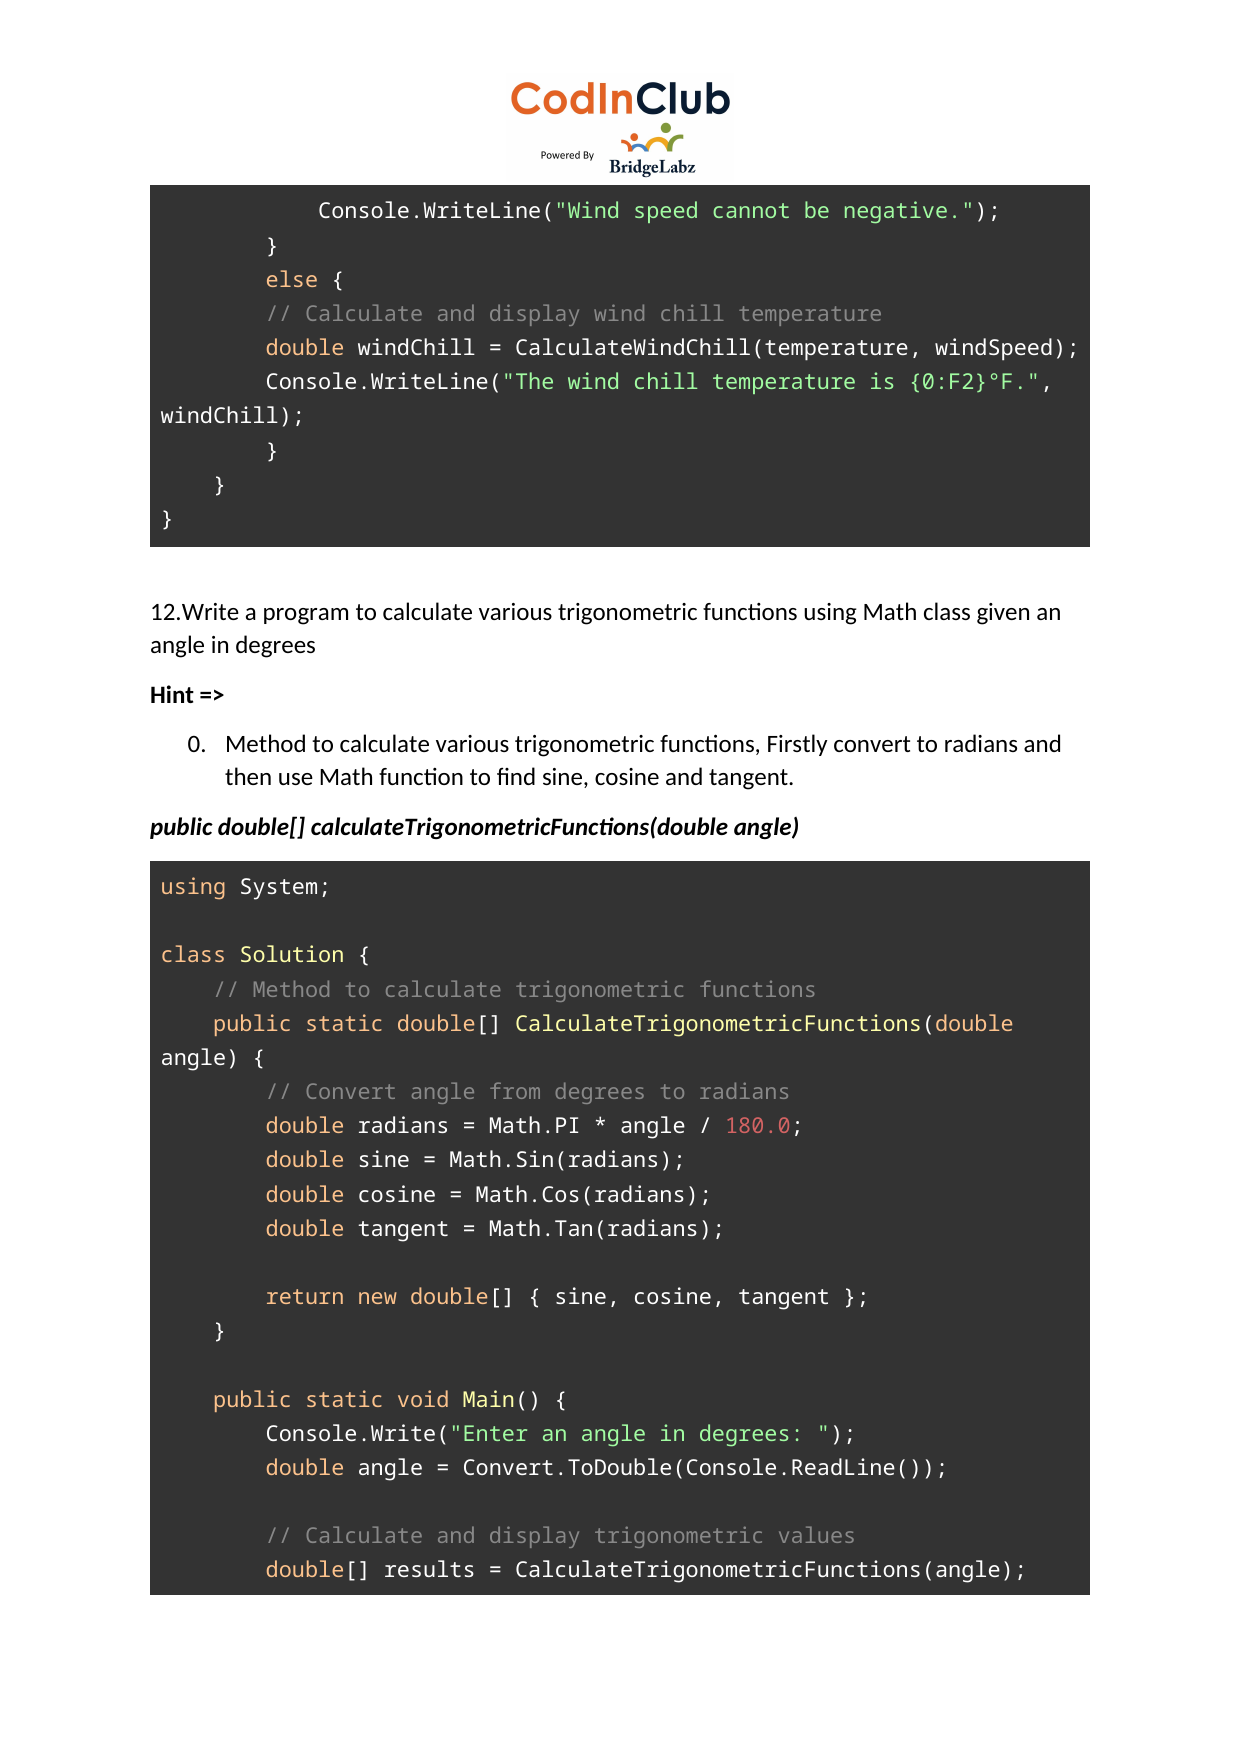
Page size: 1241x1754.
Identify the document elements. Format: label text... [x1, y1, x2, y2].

text public double[] calculateTrigonometricFunctions(double angle) [150, 811, 1090, 842]
picture [506, 73, 735, 182]
list Method to calculate various trigonometric functions, Firstly convert to radians and then use Math function to find sine, cosine and tangent. [187, 729, 1090, 792]
text Hint => [150, 679, 1090, 709]
text 12.Write a program to calculate various trigonometric functions using Math class given an angle in degrees [150, 597, 1090, 660]
